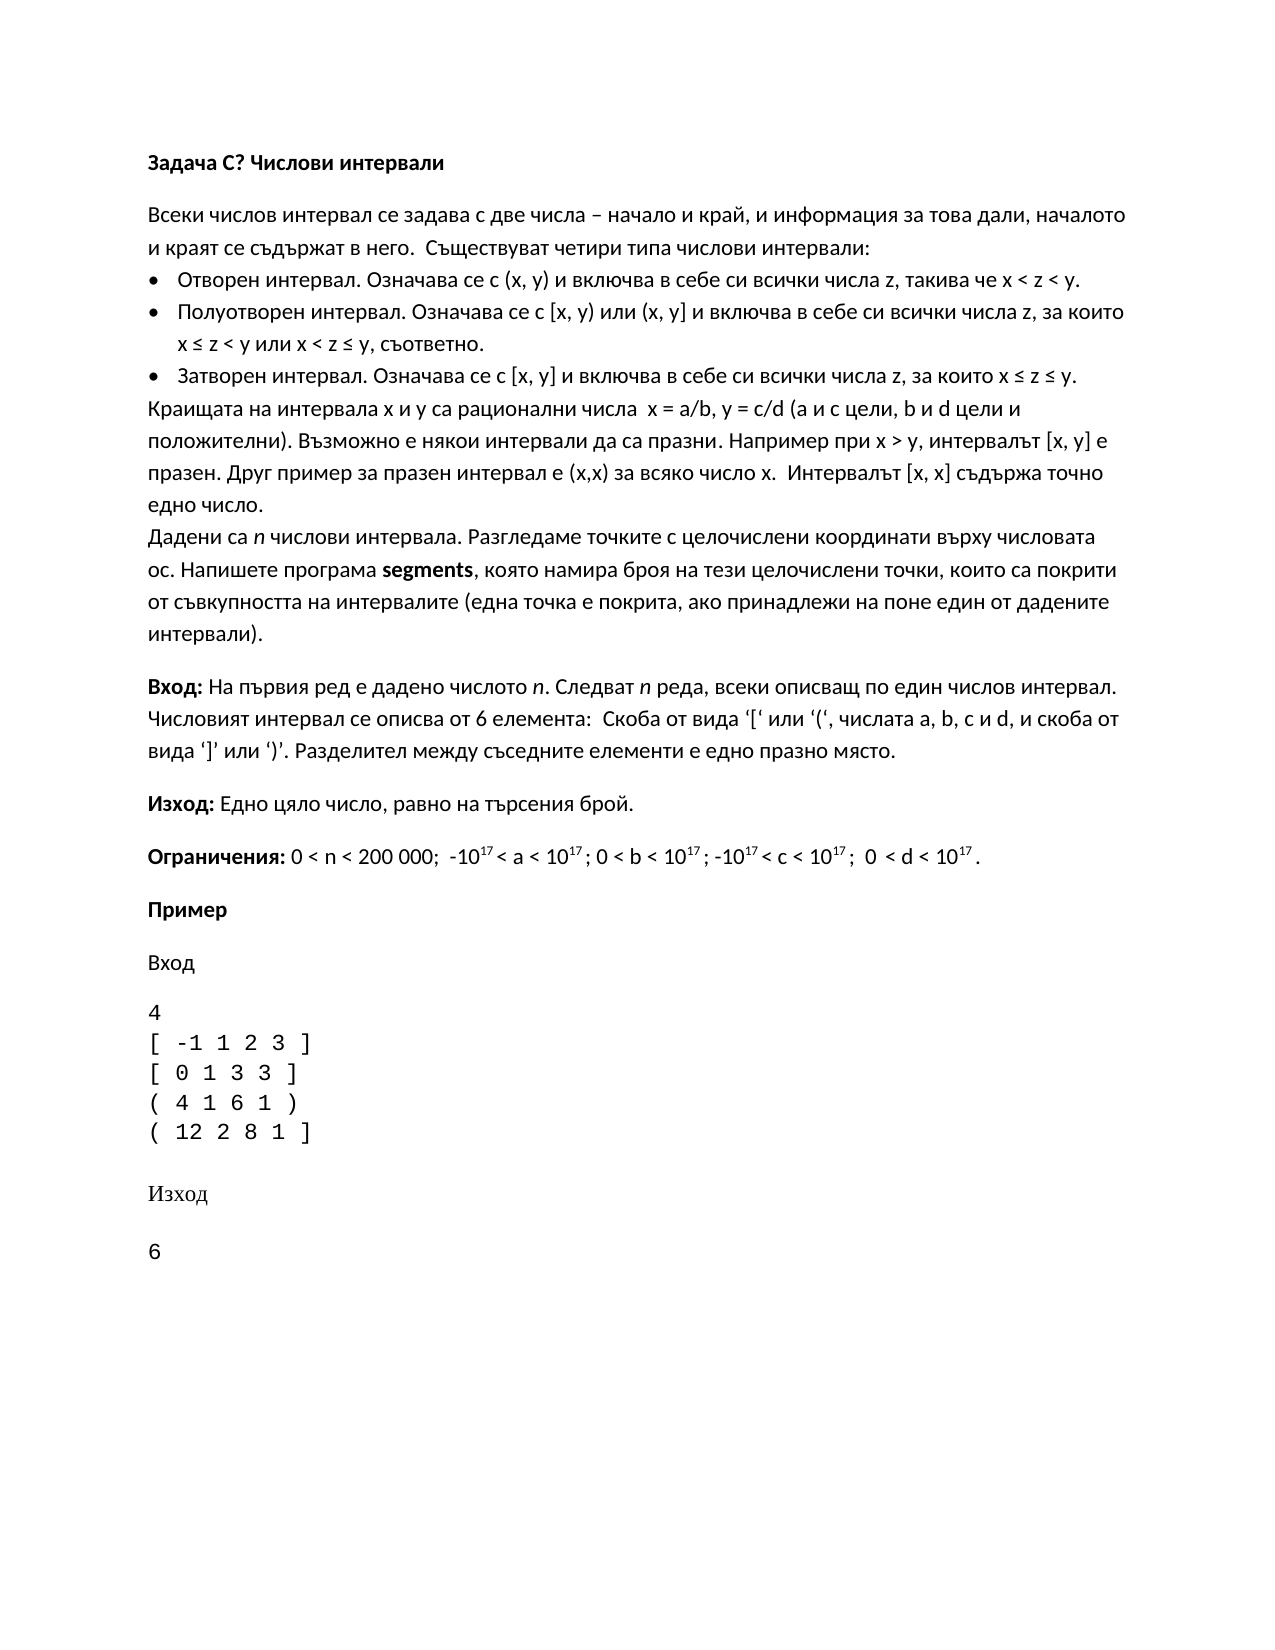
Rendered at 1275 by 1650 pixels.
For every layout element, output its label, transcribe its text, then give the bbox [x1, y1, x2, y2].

text Всеки числов интервал се задава с две числа – начало и край, и информация за това дали, началото и краят се съдържат в него. Съществуват четири типа числови интервали: [148, 201, 1127, 261]
text ( 12 2 8 1 ] [148, 1121, 1127, 1147]
text ( 4 1 6 1 ) [148, 1091, 1127, 1117]
list Полуотворен интервал. Означава се с [x, y) или (x, y] и включва в себе си всички числа z, за които x ≤ z < y или x < z ≤ y, съответно. [148, 297, 1127, 357]
list Отворен интервал. Означава се с (x, y) и включва в себе си всички числа z, такива че x < z < y. [148, 265, 1127, 293]
text Ограничения: 0 < n < 200 000; -1017 < a < 1017 ; 0 < b < 1017 ; -1017 < c < 1017 ; 0 < d < 1017 . [148, 842, 1127, 871]
text Вход: На първия ред е даденo числото n. Следват n реда, всеки описващ по един числов интервал. Числовият интервал се описва от 6 елемента: Скоба от вида ‘[‘ или ‘(‘, числата a, b, c и d, и скоба от вида ‘]’ или ‘)’. Разделител между съседните елементи е едно празно място. [148, 672, 1127, 764]
text [ -1 1 2 3 ] [148, 1031, 1127, 1057]
text [ 0 1 3 3 ] [148, 1061, 1127, 1087]
text Краищата на интервала x и y са рационални числа x = a/b, y = c/d (a и c цели, b и d цели и положителни). Възможно е някои интервали да са празни. Например при x > y, интервалът [x, y] е празен. Друг пример за празен интервал е (x,x) за всяко число x. Интервалът [x, x] съдържа точно едно число. [148, 394, 1127, 518]
text Вход [148, 948, 1127, 977]
text Задача C? Числови интервали [148, 148, 1127, 176]
text Дадени са n числови интервала. Разгледаме точките с целочислени координати върху числовата ос. Напишете програма segments, която намира броя на тези целочислени точки, които са покрити от съвкупността на интервалите (една точка е покрита, ако принадлежи на поне един от дадените интервали). [148, 522, 1127, 647]
text Изход: Едно цяло число, равно на търсения брой. [148, 789, 1127, 817]
text Изход [148, 1180, 1127, 1207]
text 4 [148, 1002, 1127, 1027]
text 6 [148, 1240, 1127, 1266]
text Пример [148, 896, 1127, 923]
list Затворен интервал. Означава се с [x, y] и включва в себе си всички числа z, за които x ≤ z ≤ y. [148, 362, 1127, 389]
